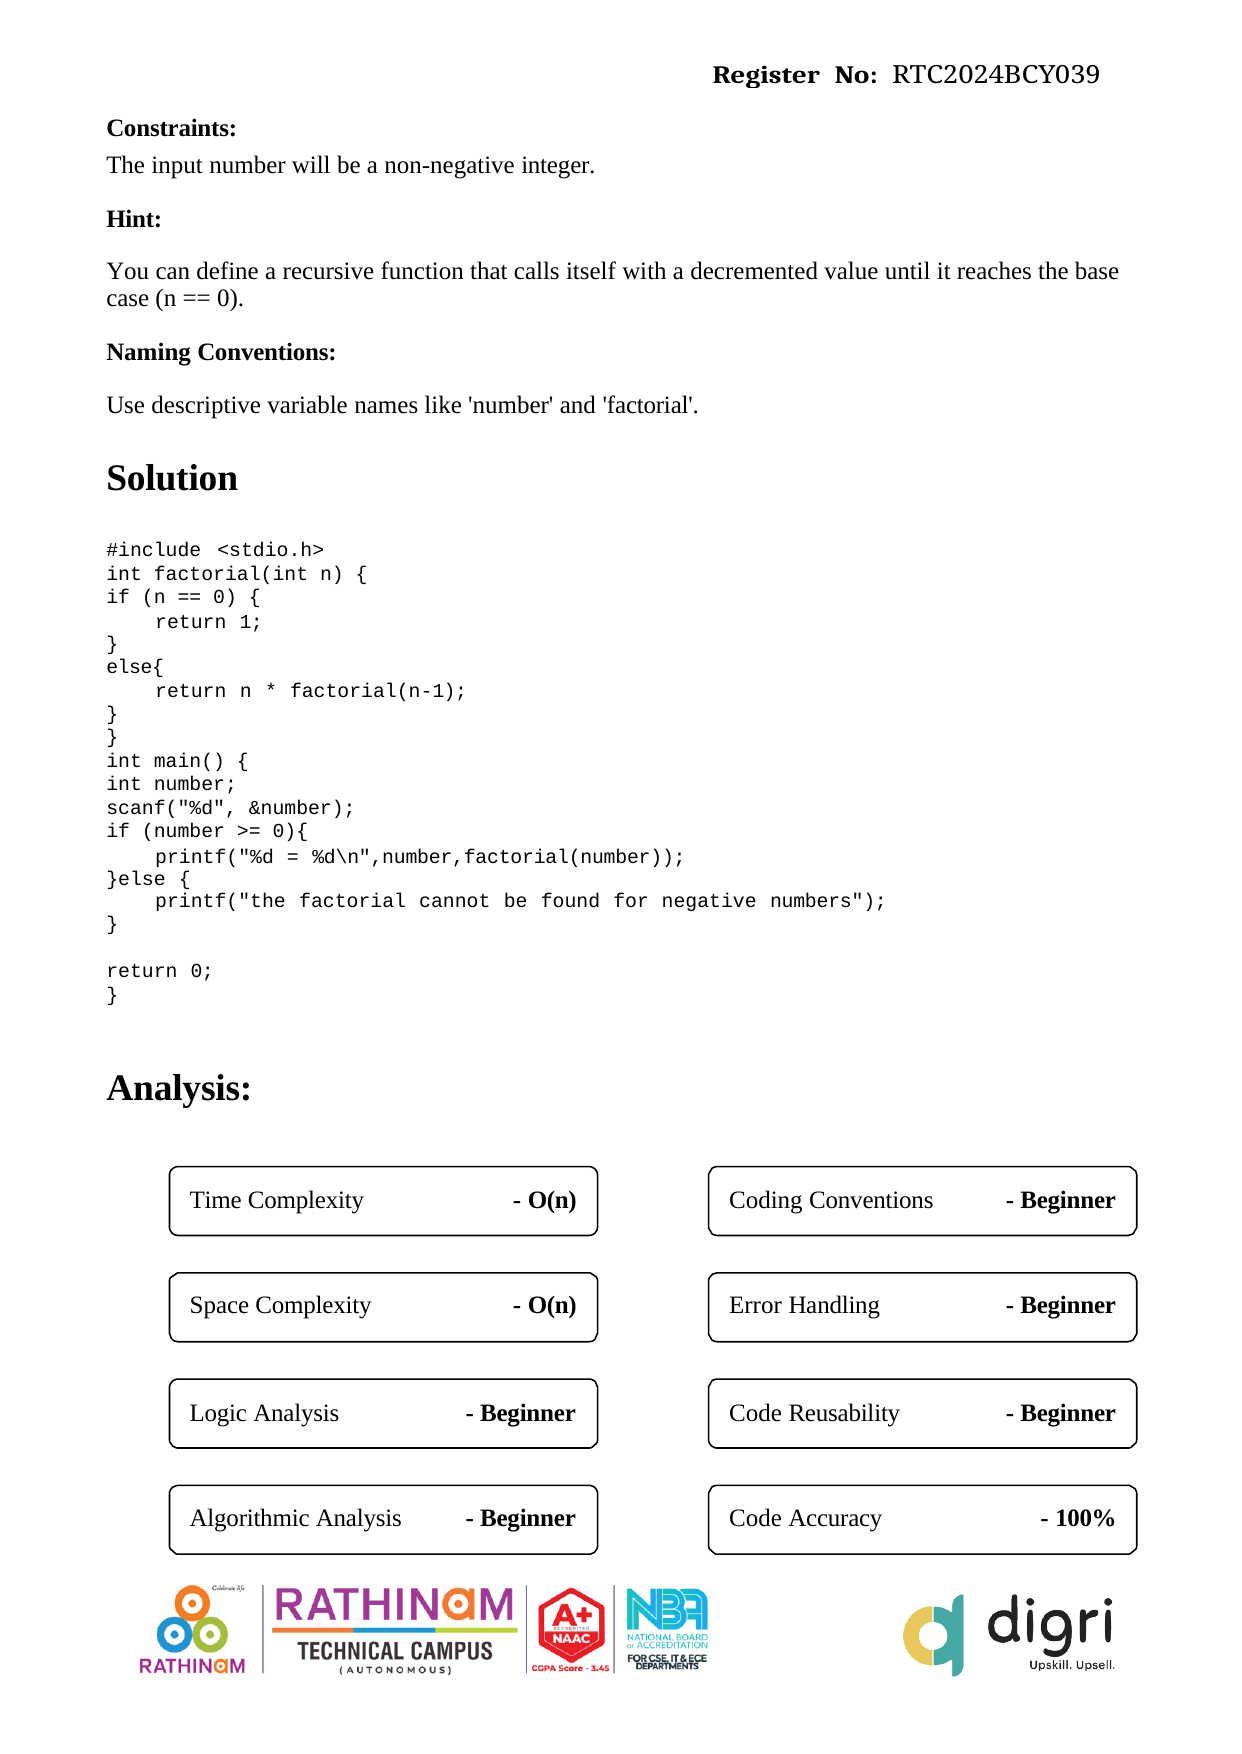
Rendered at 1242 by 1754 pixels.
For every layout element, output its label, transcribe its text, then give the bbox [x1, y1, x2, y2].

subtitle Analysis: [106, 1065, 1167, 1108]
subtitle Constraints: [106, 113, 1167, 142]
text scanf("%d", &number); if (number >= 0){ [106, 798, 368, 844]
text int main() { int number; [106, 751, 251, 797]
text Use descriptive variable names like 'number' and 'factorial'. [106, 390, 1167, 419]
text You can define a recursive function that calls itself with a decremented value until it reaches the base case (n == 0). [106, 257, 1128, 312]
picture [139, 1585, 710, 1675]
text else{ [106, 657, 1167, 680]
picture [903, 1594, 1115, 1677]
text return 0; [106, 961, 1167, 983]
text } [106, 727, 1167, 750]
subtitle Naming Conventions: [106, 337, 1167, 366]
text }else { [106, 868, 1167, 889]
text The input number will be a non-negative integer. [106, 150, 1167, 179]
subtitle Hint: [106, 204, 1167, 233]
text } [106, 984, 1167, 1007]
text } [106, 914, 1167, 936]
text return n * factorial(n-1); [155, 681, 1167, 703]
text #include <stdio.h> int factorial(int n) { if (n == 0) { [106, 540, 368, 609]
text } [106, 704, 1167, 726]
text printf("the factorial cannot be found for negative numbers"); [155, 891, 1167, 913]
subtitle Solution [106, 456, 1167, 499]
text return 1; [155, 611, 1167, 633]
text printf("%d = %d\n",number,factorial(number)); [155, 846, 1167, 868]
text } [106, 634, 1167, 656]
